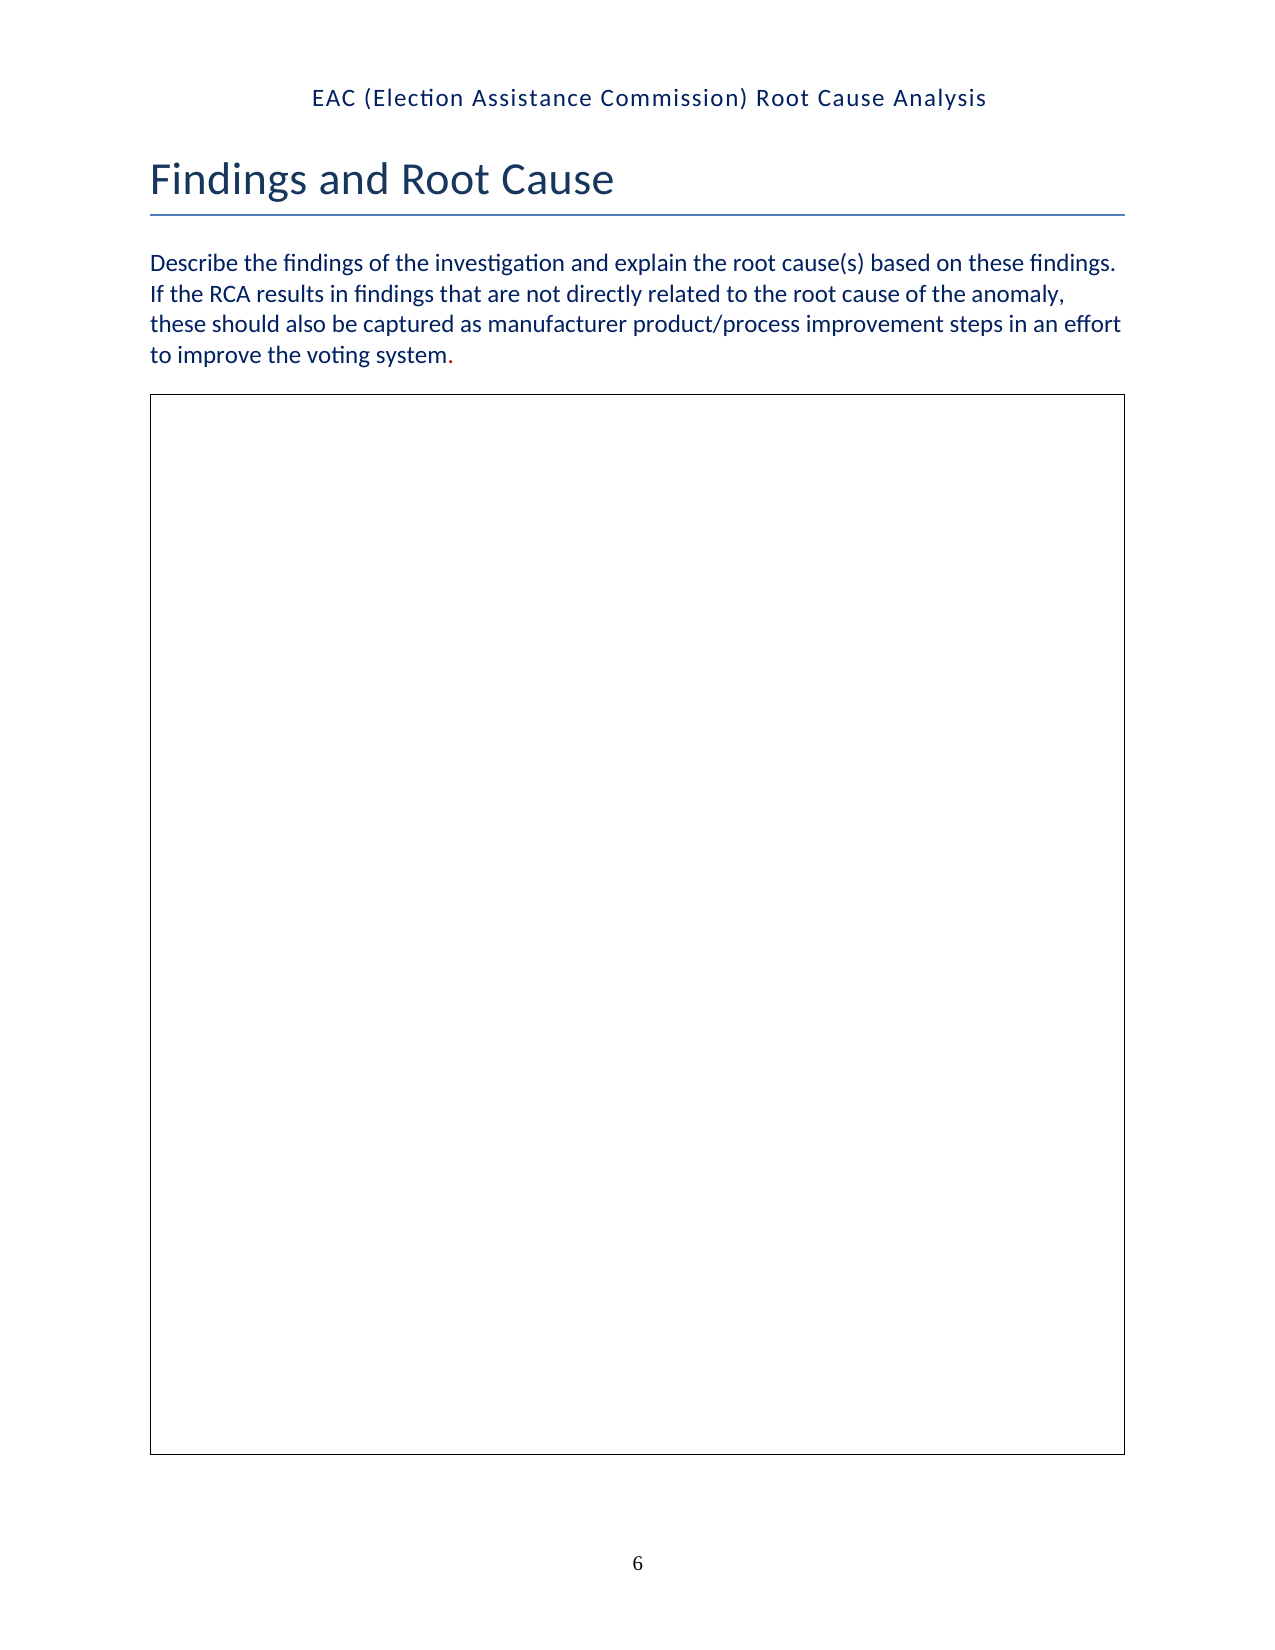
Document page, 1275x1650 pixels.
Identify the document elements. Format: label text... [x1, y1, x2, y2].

text Describe the findings of the investigation and explain the root cause(s) based on these findings. If the RCA results in findings that are not directly related to the root cause of the anomaly, these should also be captured as manufacturer product/process improvement steps in an effort to improve the voting system. [150, 248, 1125, 370]
subtitle Findings and Root Cause [150, 150, 1125, 214]
table_header [151, 395, 1124, 1454]
